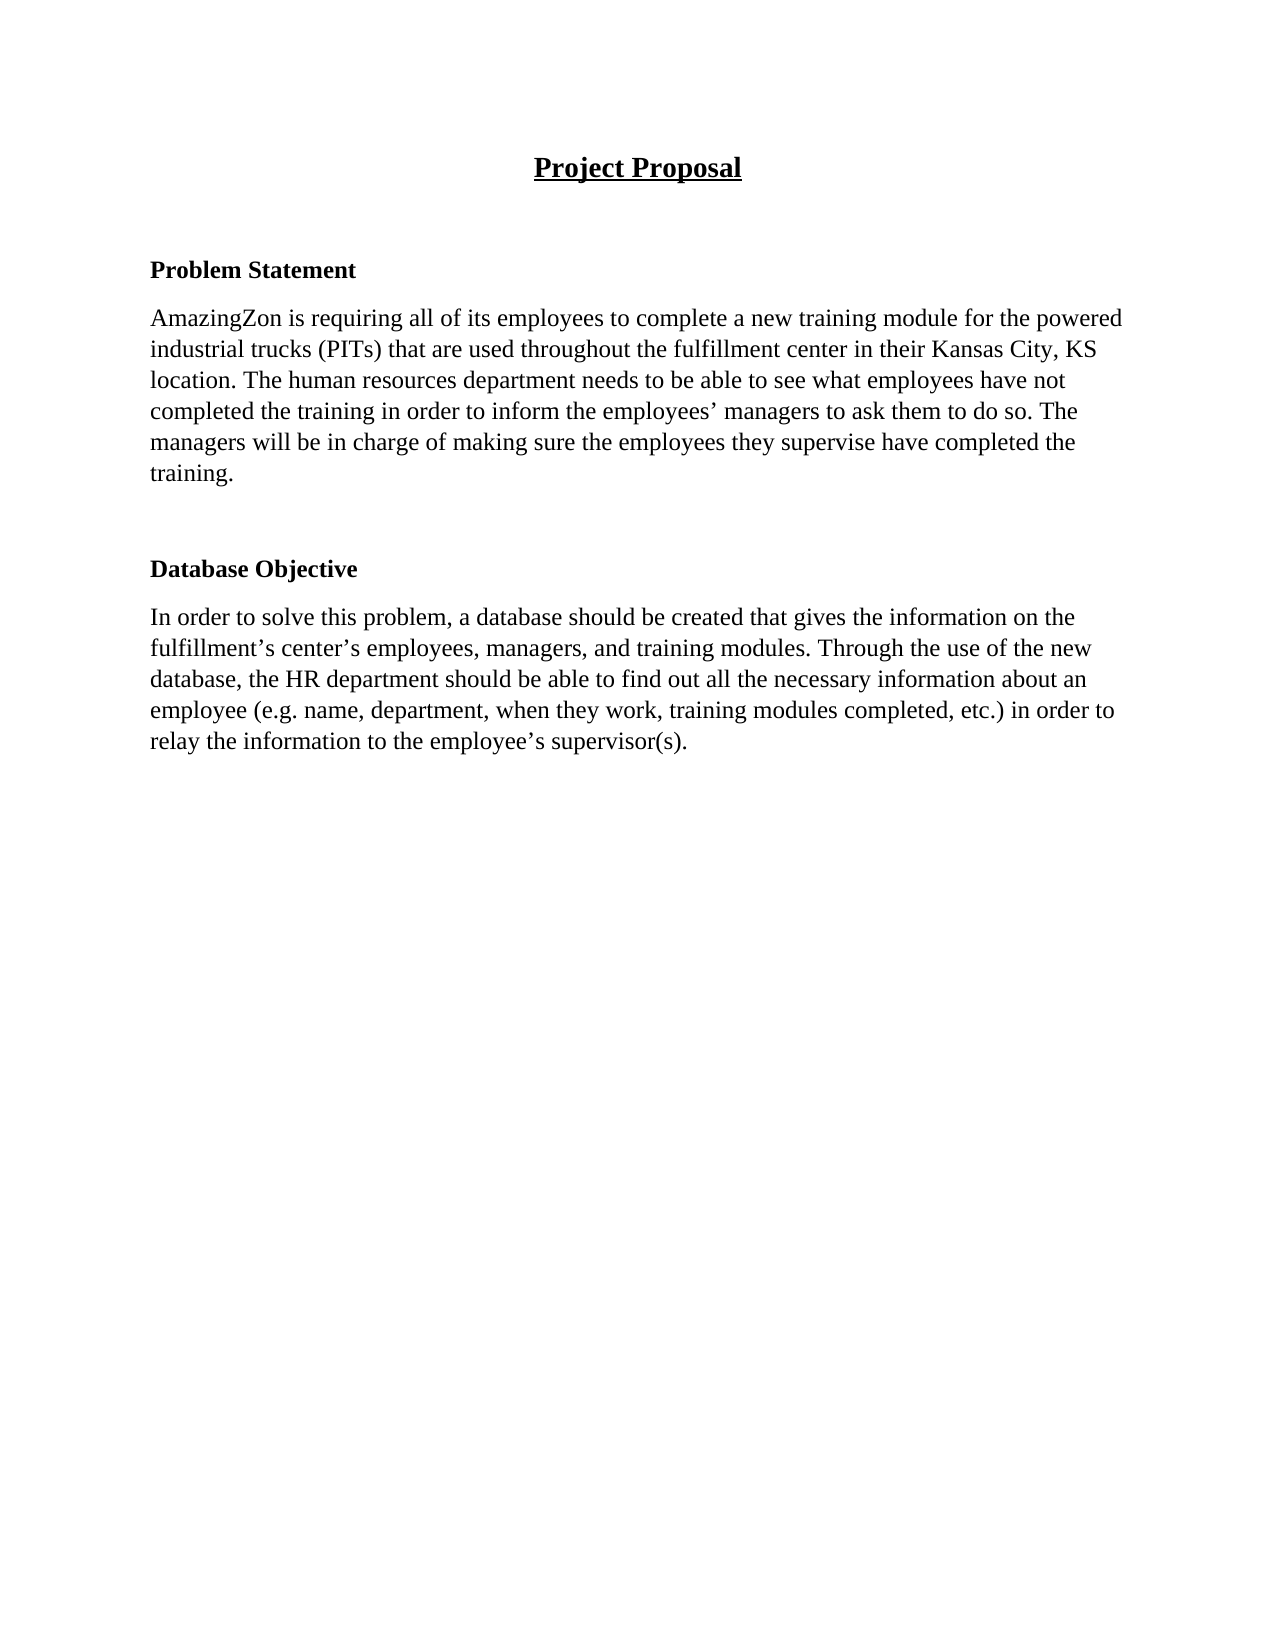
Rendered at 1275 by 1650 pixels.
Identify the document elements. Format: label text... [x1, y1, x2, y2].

text Database Objective [150, 554, 1125, 583]
text Problem Statement [150, 256, 1125, 284]
text Project Proposal [150, 150, 1125, 183]
text In order to solve this problem, a database should be created that gives the information on the fulfillment’s center’s employees, managers, and training modules. Through the use of the new database, the HR department should be able to find out all the necessary information about an employee (e.g. name, department, when they work, training modules completed, etc.) in order to relay the information to the employee’s supervisor(s). [150, 602, 1125, 754]
text AmazingZon is requiring all of its employees to complete a new training module for the powered industrial trucks (PITs) that are used throughout the fulfillment center in their Kansas City, KS location. The human resources department needs to be able to see what employees have not completed the training in order to inform the employees’ managers to ask them to do so. The managers will be in charge of making sure the employees they supervise have completed the training. [150, 303, 1125, 487]
